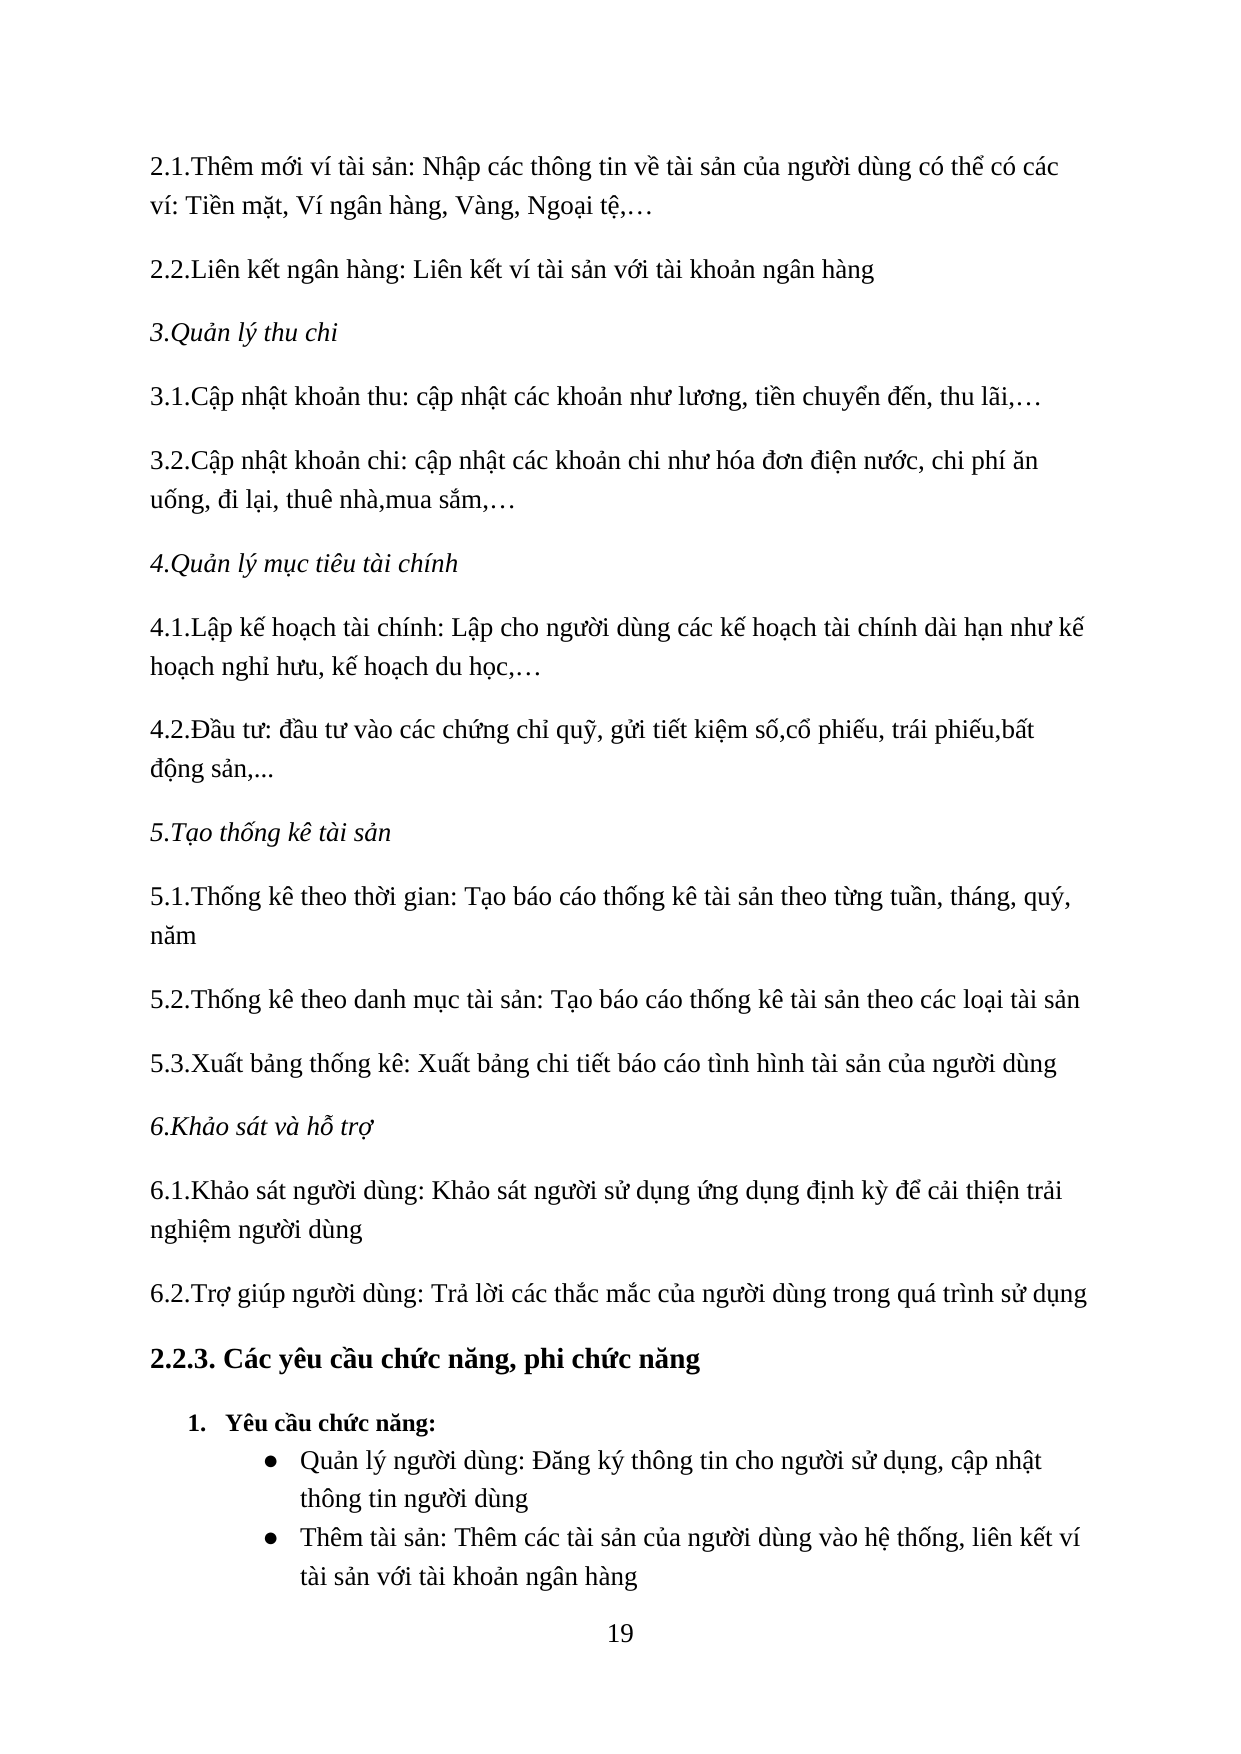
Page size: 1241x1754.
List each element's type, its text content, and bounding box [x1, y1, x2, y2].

text 3.Quản lý thu chi [150, 317, 1090, 348]
text 4.2.Đầu tư: đầu tư vào các chứng chỉ quỹ, gửi tiết kiệm số,cổ phiếu, trái phiếu,bất động sản,... [150, 713, 1090, 783]
text 6.1.Khảo sát người dùng: Khảo sát người sử dụng ứng dụng định kỳ để cải thiện trải nghiệm người dùng [150, 1174, 1090, 1244]
text 5.Tạo thống kê tài sản [150, 816, 1090, 847]
text 5.3.Xuất bảng thống kê: Xuất bảng chi tiết báo cáo tình hình tài sản của người dùng [150, 1047, 1090, 1078]
subtitle 2.2.3. Các yêu cầu chức năng, phi chức năng [150, 1341, 1090, 1374]
text 2.1.Thêm mới ví tài sản: Nhập các thông tin về tài sản của người dùng có thể có các ví: Tiền mặt, Ví ngân hàng, Vàng, Ngoại tệ,… [150, 150, 1090, 220]
text 6.2.Trợ giúp người dùng: Trả lời các thắc mắc của người dùng trong quá trình sử dụng [150, 1277, 1090, 1308]
text 4.1.Lập kế hoạch tài chính: Lập cho người dùng các kế hoạch tài chính dài hạn như kế hoạch nghỉ hưu, kế hoạch du học,… [150, 611, 1090, 681]
text 3.1.Cập nhật khoản thu: cập nhật các khoản như lương, tiền chuyển đến, thu lãi,… [150, 380, 1090, 412]
list Quản lý người dùng: Đăng ký thông tin cho người sử dụng, cập nhật thông tin người dùng [262, 1444, 1090, 1514]
text 6.Khảo sát và hỗ trợ [150, 1111, 1090, 1142]
text 4.Quản lý mục tiêu tài chính [150, 547, 1090, 578]
list Thêm tài sản: Thêm các tài sản của người dùng vào hệ thống, liên kết ví tài sản với tài khoản ngân hàng [262, 1521, 1090, 1591]
text 3.2.Cập nhật khoản chi: cập nhật các khoản chi như hóa đơn điện nước, chi phí ăn uống, đi lại, thuê nhà,mua sắm,… [150, 444, 1090, 514]
text 5.1.Thống kê theo thời gian: Tạo báo cáo thống kê tài sản theo từng tuần, tháng, quý, năm [150, 880, 1090, 950]
subtitle Yêu cầu chức năng: [187, 1408, 1090, 1437]
text 2.2.Liên kết ngân hàng: Liên kết ví tài sản với tài khoản ngân hàng [150, 253, 1090, 284]
text 5.2.Thống kê theo danh mục tài sản: Tạo báo cáo thống kê tài sản theo các loại tài sản [150, 983, 1090, 1014]
